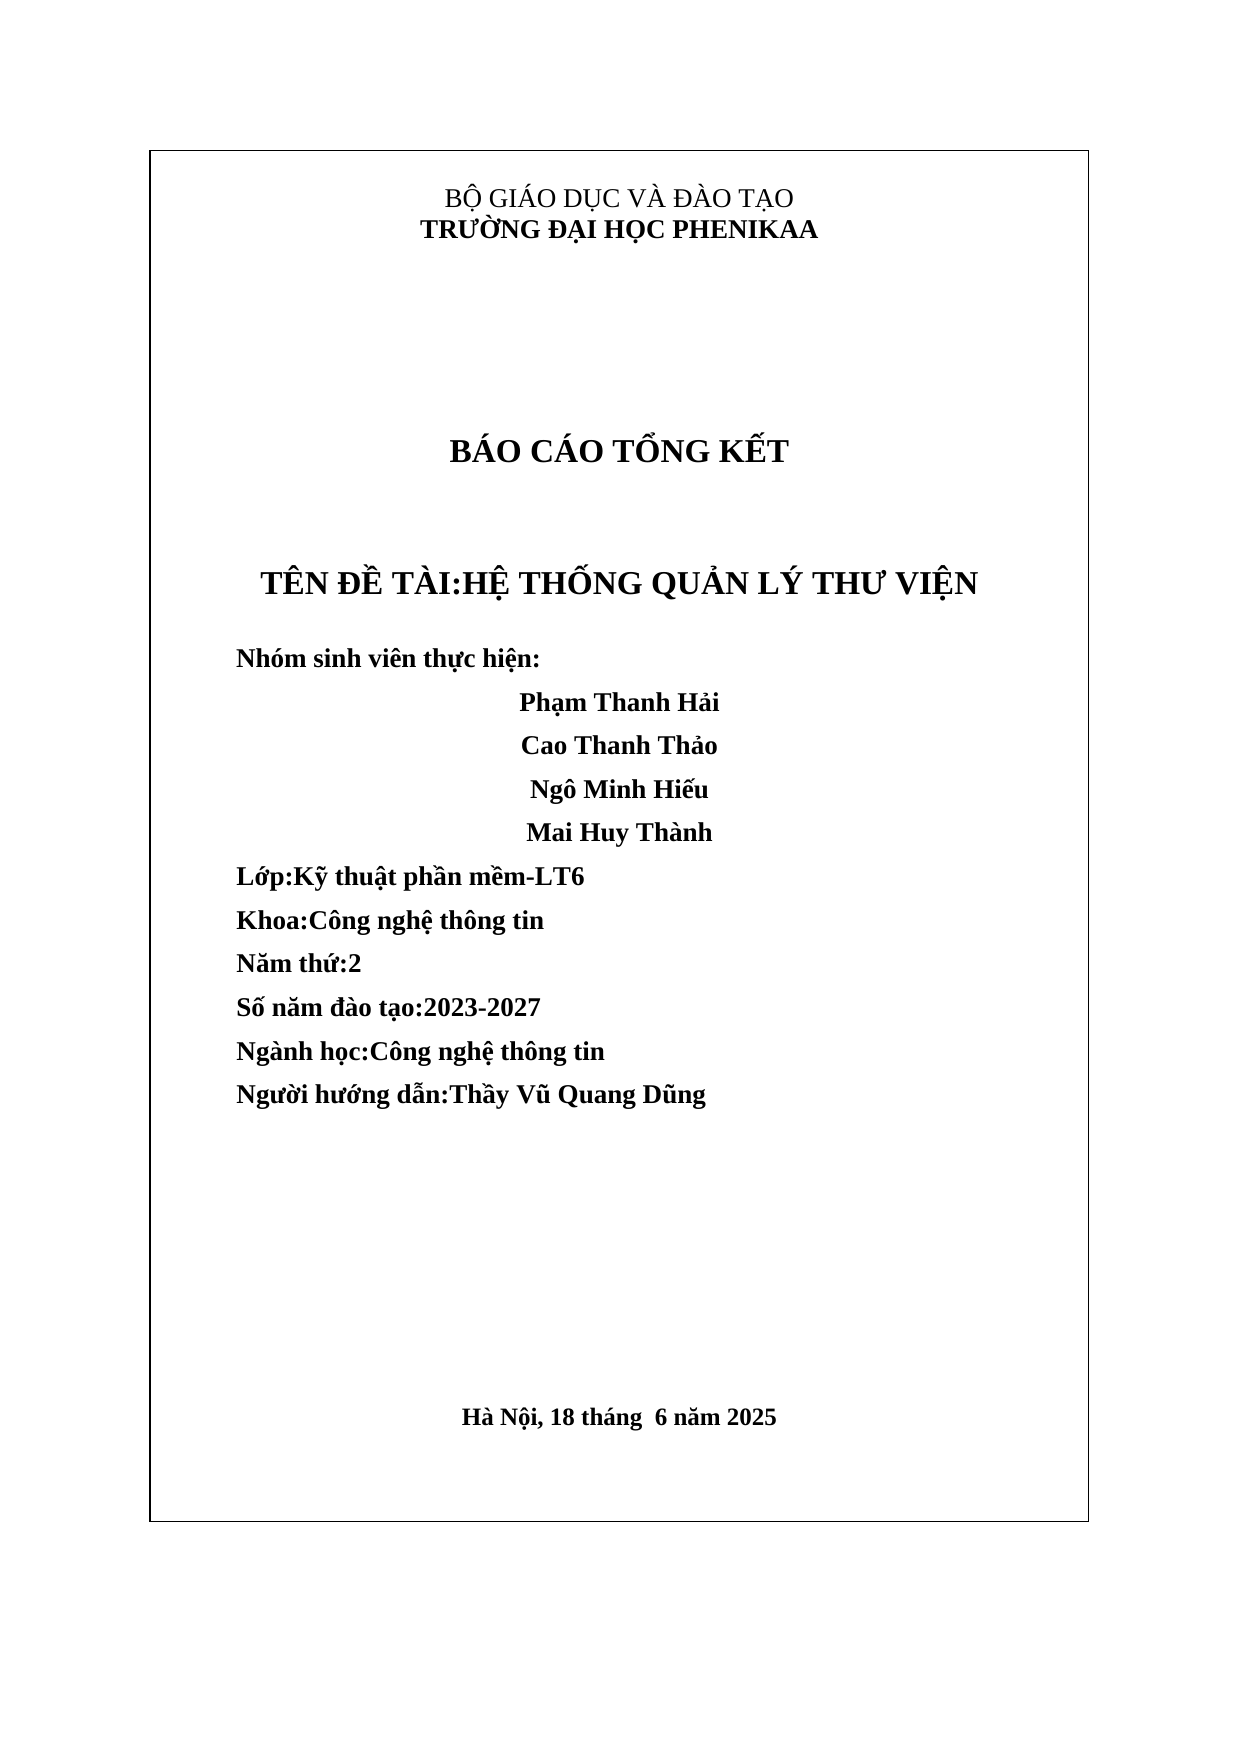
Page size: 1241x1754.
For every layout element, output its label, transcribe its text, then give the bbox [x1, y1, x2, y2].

table_header BỘ GIÁO DỤC VÀ ĐÀO TẠO TRƯỜNG ĐẠI HỌC PHENIKAA BÁO CÁO TỔNG KẾT TÊN ĐỀ TÀI:HỆ THỐNG QUẢN LÝ THƯ VIỆN Nhóm sinh viên thực hiện: Phạm Thanh Hải Cao Thanh Thảo Ngô Minh Hiếu Mai Huy Thành Lớp:Kỹ thuật phần mềm-LT6 Khoa:Công nghệ thông tin Năm thứ:2 Số năm đào tạo:2023-2027 Ngành học:Công nghệ thông tin Người hướng dẫn:Thầy Vũ Quang Dũng Hà Nội, 18 tháng 6 năm 2025 [151, 151, 1088, 1521]
